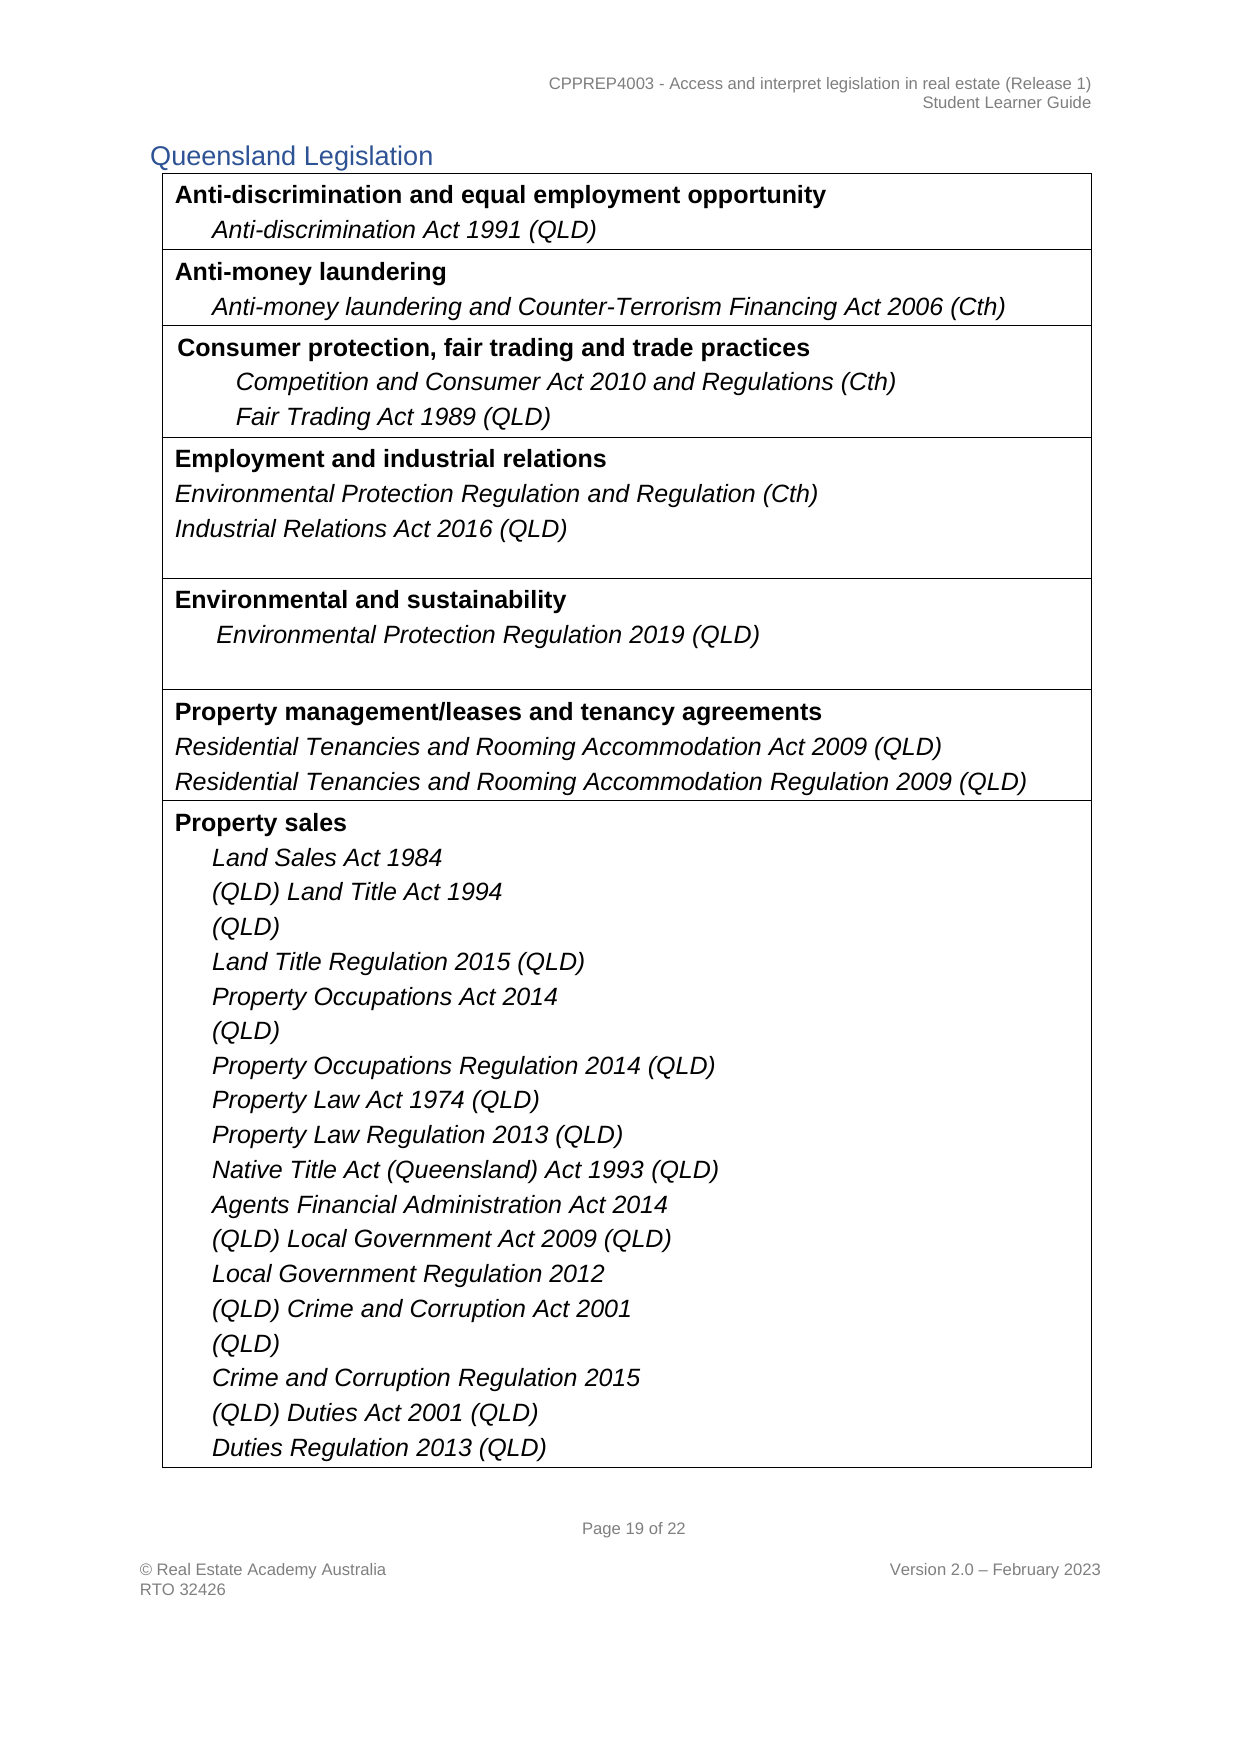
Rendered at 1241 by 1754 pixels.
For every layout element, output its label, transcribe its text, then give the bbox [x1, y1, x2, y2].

table_cell Environmental and sustainability Environmental Protection Regulation 2019 (QLD) [163, 579, 1091, 689]
table_header Anti-discrimination and equal employment opportunity Anti-discrimination Act 1991 (QLD) [163, 174, 1091, 249]
table_cell Employment and industrial relations Environmental Protection Regulation and Regulation (Cth) Industrial Relations Act 2016 (QLD) [163, 438, 1091, 578]
table_cell Consumer protection, fair trading and trade practices Competition and Consumer Act 2010 and Regulations (Cth) Fair Trading Act 1989 (QLD) [163, 326, 1091, 437]
table_cell Anti-money laundering Anti-money laundering and Counter-Terrorism Financing Act 2006 (Cth) [163, 250, 1091, 325]
subtitle Queensland Legislation [150, 139, 1128, 171]
table_cell Property sales Land Sales Act 1984 (QLD) Land Title Act 1994 (QLD) Land Title Regulation 2015 (QLD) Property Occupations Act 2014 (QLD) Property Occupations Regulation 2014 (QLD) Property Law Act 1974 (QLD) Property Law Regulation 2013 (QLD) Native Title Act (Queensland) Act 1993 (QLD) Agents Financial Administration Act 2014 (QLD) Local Government Act 2009 (QLD) Local Government Regulation 2012 (QLD) Crime and Corruption Act 2001 (QLD) Crime and Corruption Regulation 2015 (QLD) Duties Act 2001 (QLD) Duties Regulation 2013 (QLD) [163, 801, 1091, 1467]
table_cell Property management/leases and tenancy agreements Residential Tenancies and Rooming Accommodation Act 2009 (QLD) Residential Tenancies and Rooming Accommodation Regulation 2009 (QLD) [163, 690, 1091, 800]
